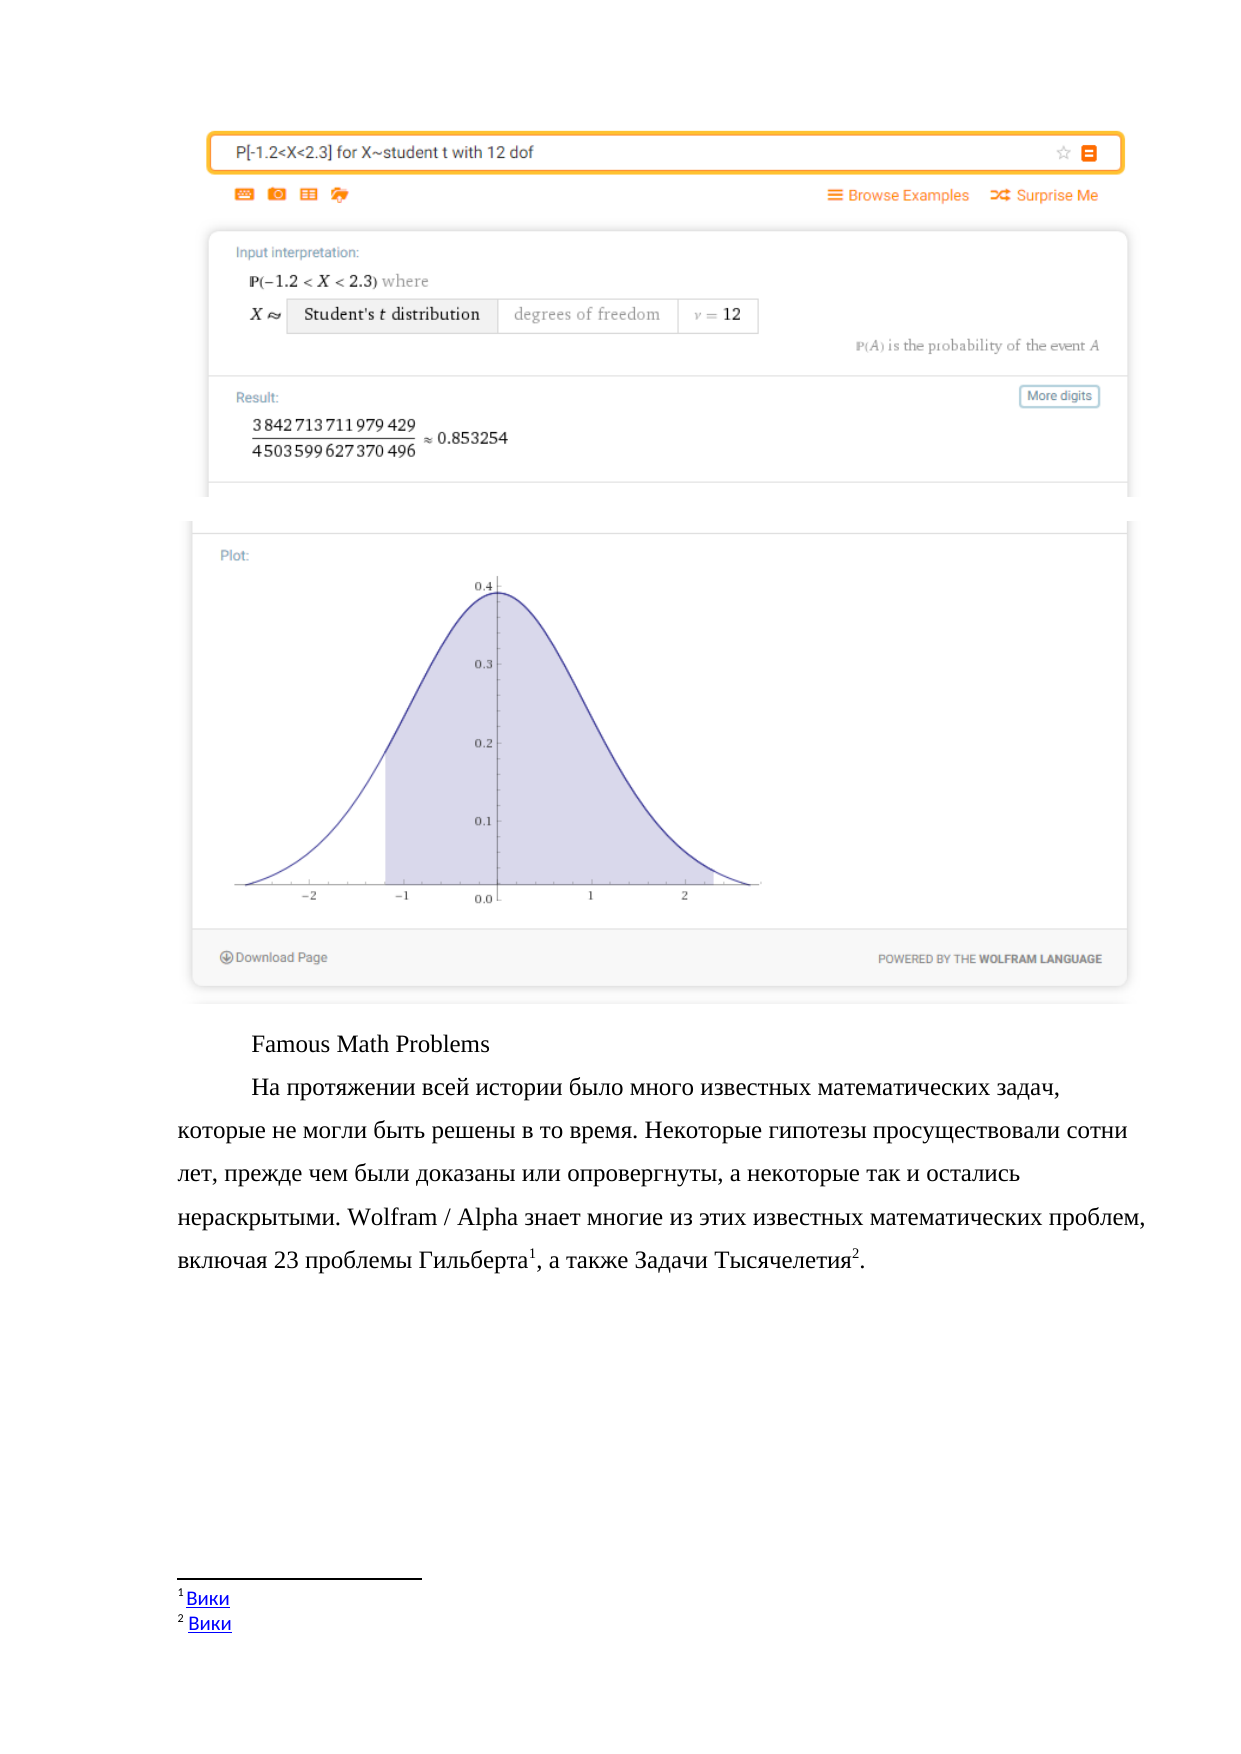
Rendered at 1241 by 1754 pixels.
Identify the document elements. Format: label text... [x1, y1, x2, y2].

picture [177, 118, 1151, 497]
picture [177, 521, 1151, 1004]
text На протяжении всей истории было много известных математических задач, которые не могли быть решены в то время. Некоторые гипотезы просуществовали сотни лет, прежде чем были доказаны или опровергнуты, а некоторые так и остались нераскрытыми. Wolfram / Alpha знает многие из этих известных математических проблем, включая 23 проблемы Гильберта, а также Задачи Тысячелетия. [177, 1072, 1152, 1273]
text Famous Math Problems [177, 1029, 1152, 1058]
